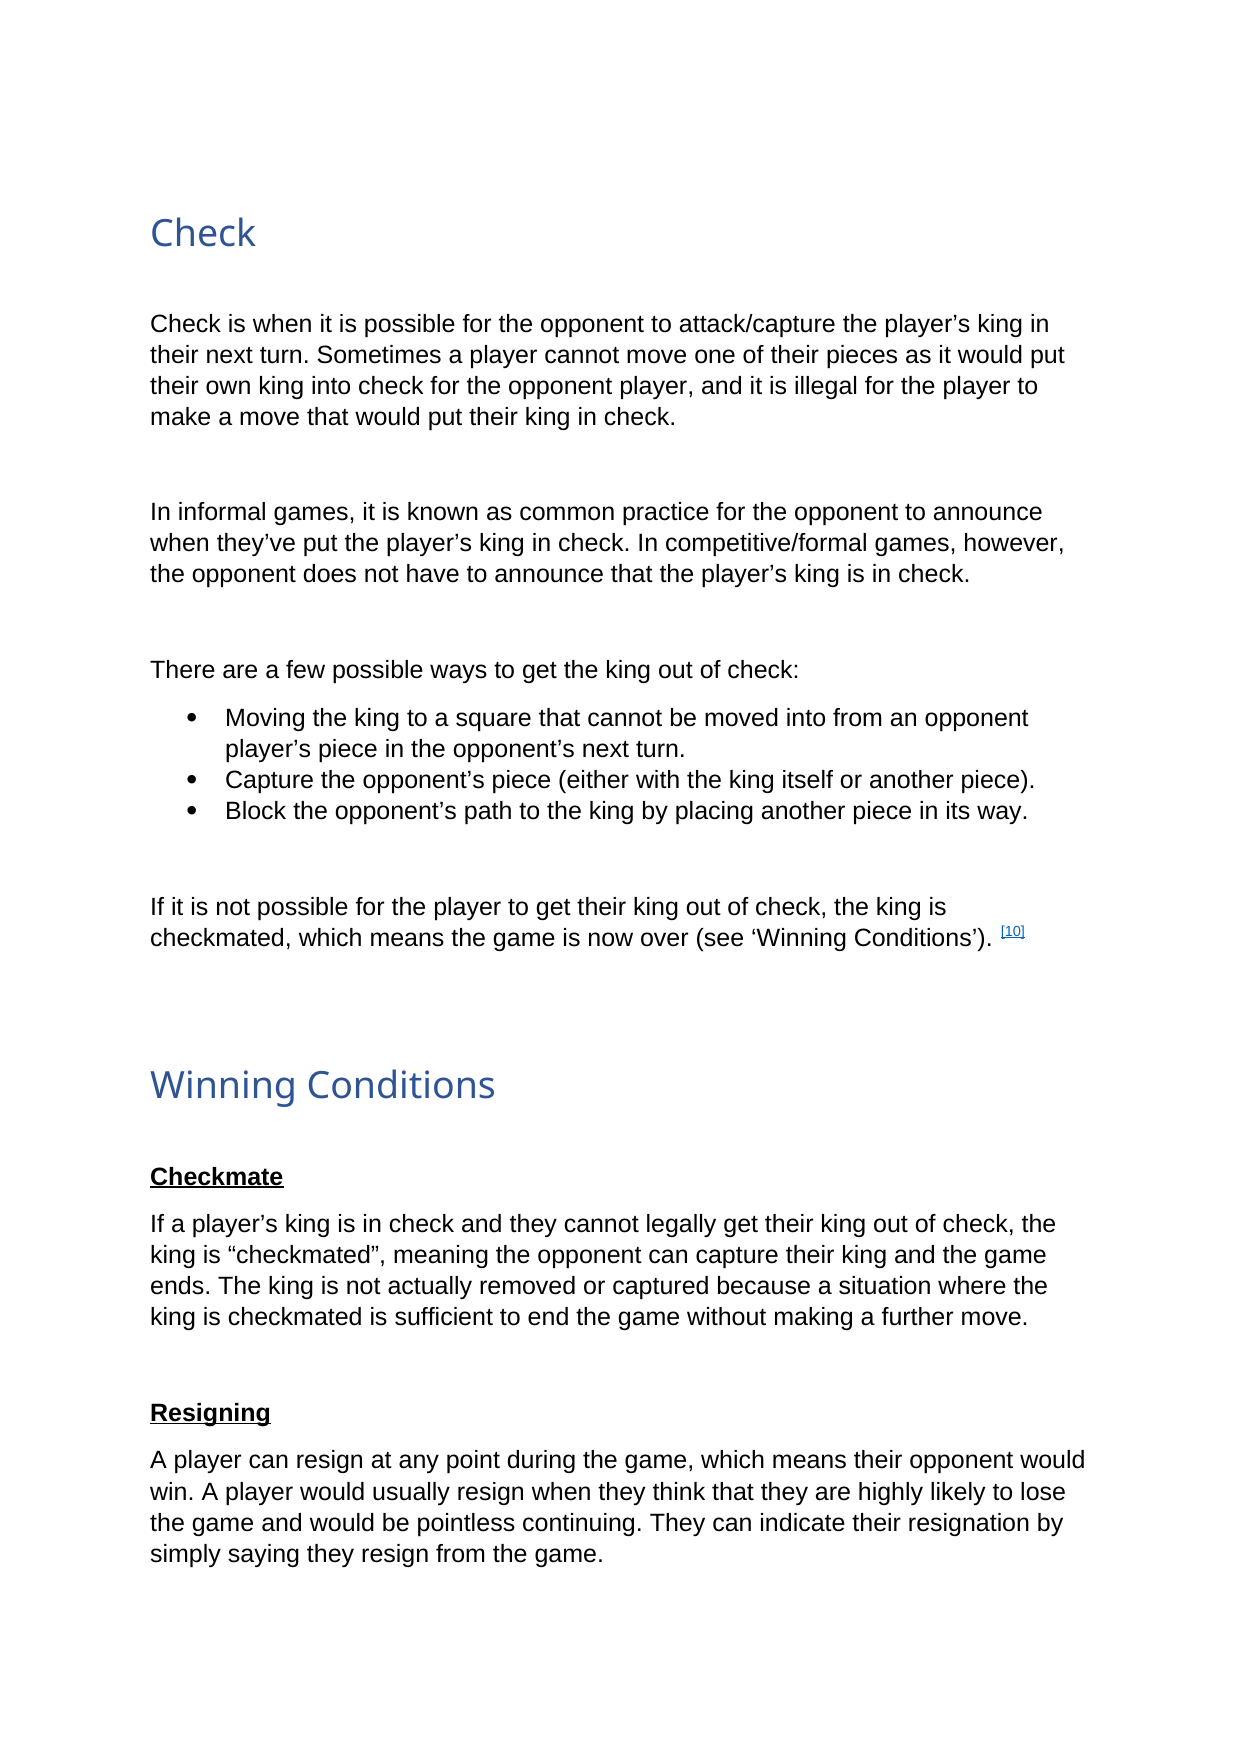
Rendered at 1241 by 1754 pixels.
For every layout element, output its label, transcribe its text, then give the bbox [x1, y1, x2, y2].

text There are a few possible ways to get the king out of check: [150, 655, 1090, 684]
list Block the opponent’s path to the king by placing another piece in its way. [187, 796, 1090, 825]
text If it is not possible for the player to get their king out of check, the king is checkmated, which means the game is now over (see ‘Winning Conditions’). [10] [150, 891, 1090, 951]
text Check is when it is possible for the opponent to attack/capture the player’s king in their next turn. Sometimes a player cannot move one of their pieces as it would put their own king into check for the opponent player, and it is illegal for the player to make a move that would put their king in check. [150, 309, 1090, 431]
text In informal games, it is known as common practice for the opponent to announce when they’ve put the player’s king in check. In competitive/formal games, however, the opponent does not have to announce that the player’s king is in check. [150, 497, 1090, 588]
list Moving the king to a square that cannot be moved into from an opponent player’s piece in the opponent’s next turn. [187, 703, 1090, 762]
text Checkmate [150, 1161, 1090, 1190]
text Resigning [150, 1398, 1090, 1426]
text If a player’s king is in check and they cannot legally get their king out of check, the king is “checkmated”, meaning the opponent can capture their king and the game ends. The king is not actually removed or captured because a situation where the king is checkmated is sufficient to end the game without making a further move. [150, 1209, 1090, 1331]
subtitle Winning Conditions [150, 1059, 1090, 1110]
subtitle Check [150, 206, 1090, 257]
list Capture the opponent’s piece (either with the king itself or another piece). [187, 765, 1090, 794]
text A player can resign at any point during the game, which means their opponent would win. A player would usually resign when they think that they are highly likely to lose the game and would be pointless continuing. They can indicate their resignation by simply saying they resign from the game. [150, 1445, 1090, 1567]
